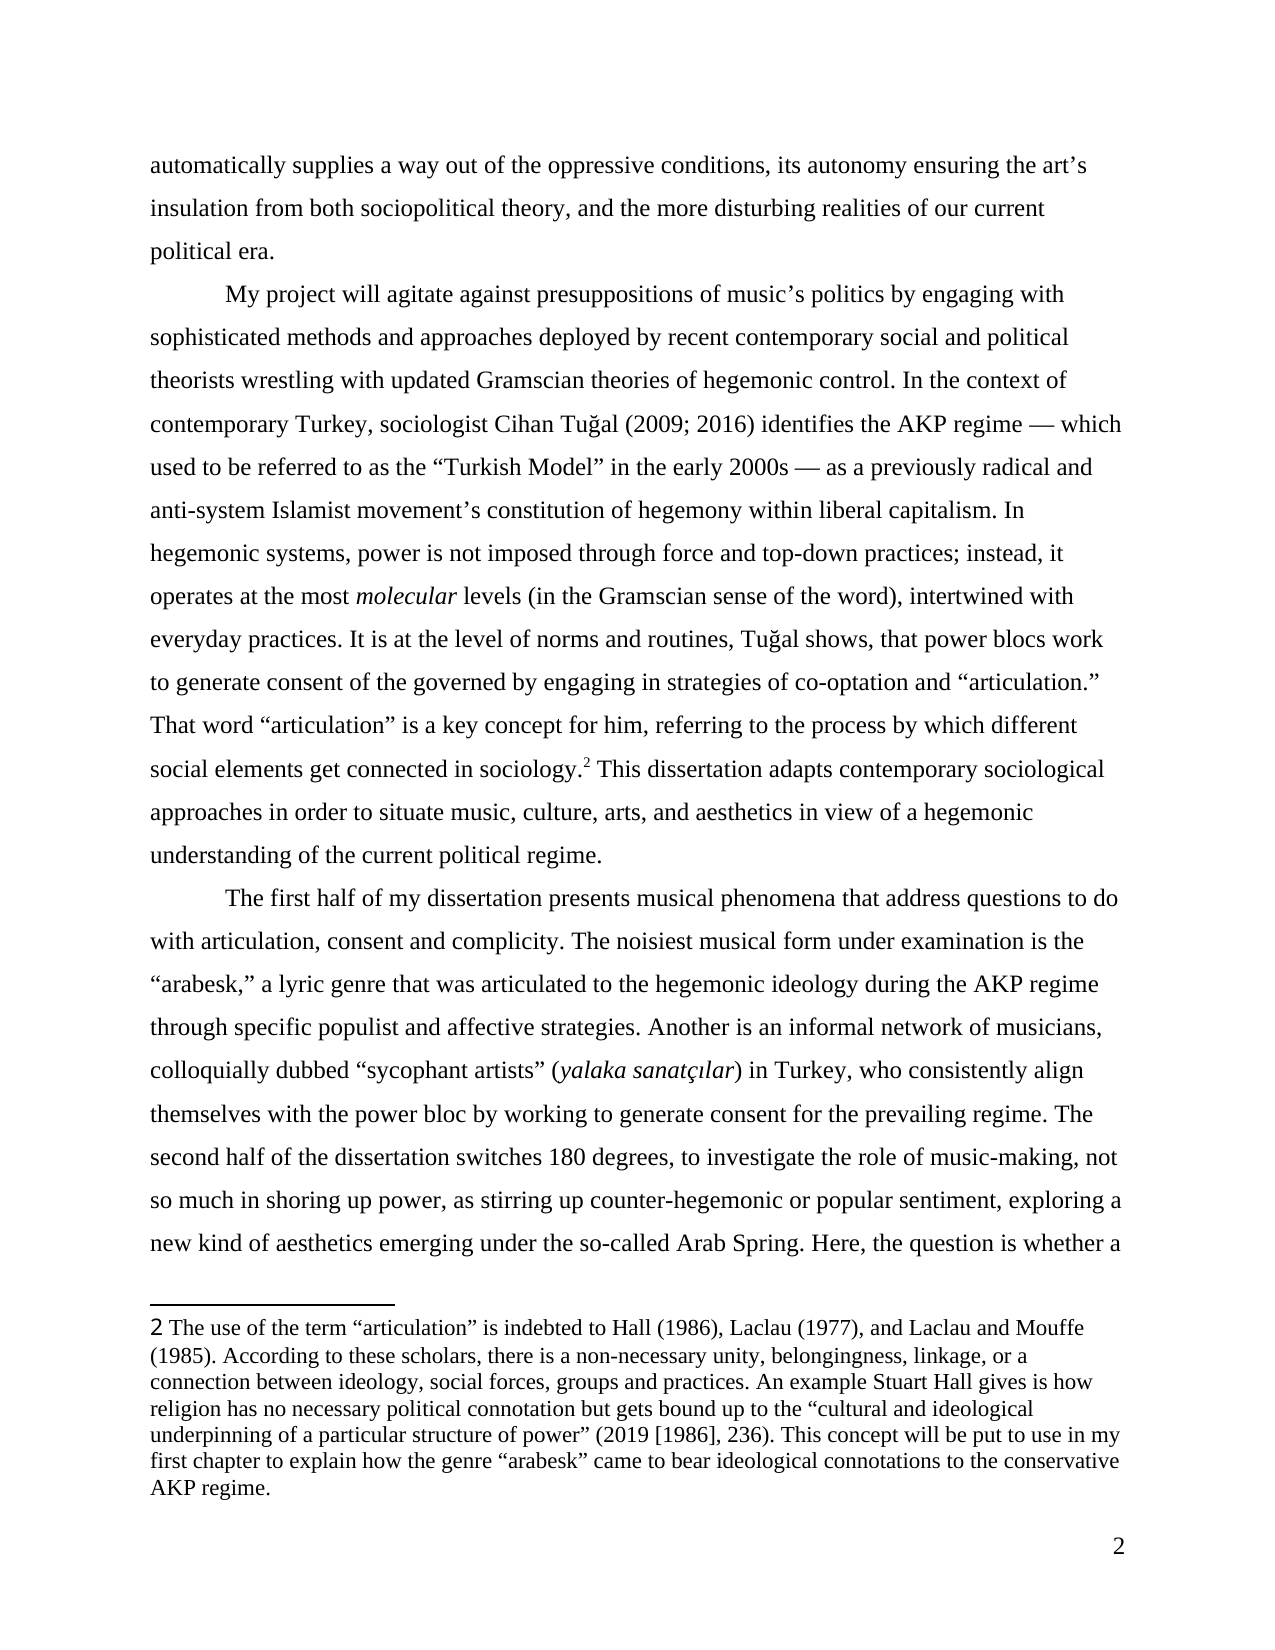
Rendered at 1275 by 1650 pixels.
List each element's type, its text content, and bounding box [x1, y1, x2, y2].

text My project will agitate against presuppositions of music’s politics by engaging with sophisticated methods and approaches deployed by recent contemporary social and political theorists wrestling with updated Gramscian theories of hegemonic control. In the context of contemporary Turkey, sociologist Cihan Tuğal (2009; 2016) identifies the AKP regime — which used to be referred to as the “Turkish Model” in the early 2000s — as a previously radical and anti-system Islamist movement’s constitution of hegemony within liberal capitalism. In hegemonic systems, power is not imposed through force and top-down practices; instead, it operates at the most molecular levels (in the Gramscian sense of the word), intertwined with everyday practices. It is at the level of norms and routines, Tuğal shows, that power blocs work to generate consent of the governed by engaging in strategies of co-optation and “articulation.” That word “articulation” is a key concept for him, referring to the process by which different social elements get connected in sociology. This dissertation adapts contemporary sociological approaches in order to situate music, culture, arts, and aesthetics in view of a hegemonic understanding of the current political regime. [150, 279, 1125, 869]
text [150, 883, 1125, 1257]
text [150, 150, 1125, 265]
